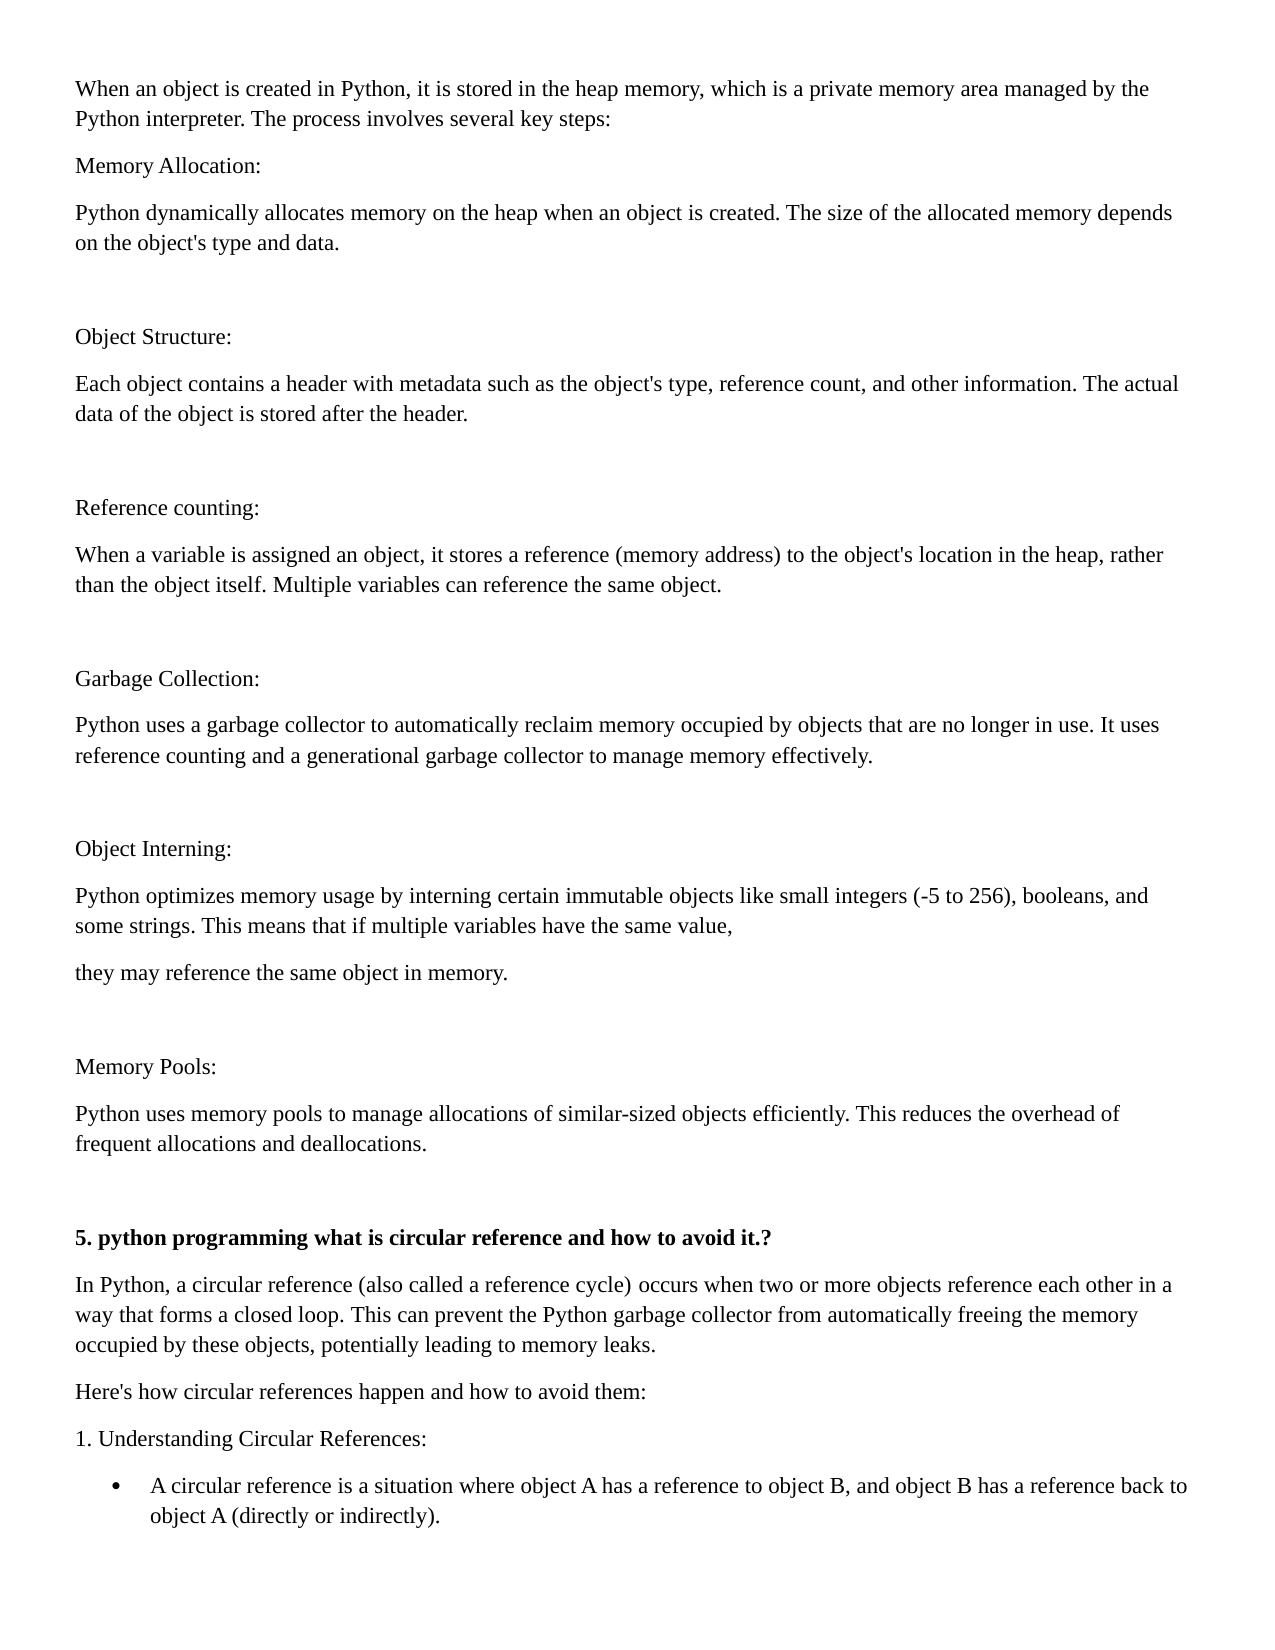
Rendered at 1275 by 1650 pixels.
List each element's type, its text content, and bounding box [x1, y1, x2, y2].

text In Python, a circular reference (also called a reference cycle) occurs when two or more objects reference each other in a way that forms a closed loop. This can prevent the Python garbage collector from automatically freeing the memory occupied by these objects, potentially leading to memory leaks. [75, 1271, 1200, 1358]
text Here's how circular references happen and how to avoid them: [75, 1378, 1200, 1404]
text Object Structure: [75, 323, 1200, 349]
text Each object contains a header with metadata such as the object's type, reference count, and other information. The actual data of the object is stored after the header. [75, 370, 1200, 426]
text Python optimizes memory usage by interning certain immutable objects like small integers (-5 to 256), booleans, and some strings. This means that if multiple variables have the same value, [75, 882, 1200, 939]
text Reference counting: [75, 494, 1200, 520]
text Garbage Collection: [75, 664, 1200, 691]
text 5. python programming what is circular reference and how to avoid it.? [75, 1224, 1200, 1250]
text 1. Understanding Circular References: [75, 1425, 1200, 1451]
text When a variable is assigned an object, it stores a reference (memory address) to the object's location in the heap, rather than the object itself. Multiple variables can reference the same object. [75, 541, 1200, 597]
text Python uses a garbage collector to automatically reclaim memory occupied by objects that are no longer in use. It uses reference counting and a generational garbage collector to manage memory effectively. [75, 711, 1200, 768]
text Python uses memory pools to manage allocations of similar-sized objects efficiently. This reduces the overhead of frequent allocations and deallocations. [75, 1100, 1200, 1157]
text they may reference the same object in memory. [75, 959, 1200, 986]
text Object Interning: [75, 835, 1200, 862]
text Memory Pools: [75, 1053, 1200, 1079]
text Python dynamically allocates memory on the heap when an object is created. The size of the allocated memory depends on the object's type and data. [75, 199, 1200, 256]
text When an object is created in Python, it is stored in the heap memory, which is a private memory area managed by the Python interpreter. The process involves several key steps: [75, 75, 1200, 132]
text Memory Allocation: [75, 152, 1200, 178]
list A circular reference is a situation where object A has a reference to object B, and object B has a reference back to object A (directly or indirectly). [112, 1472, 1200, 1528]
